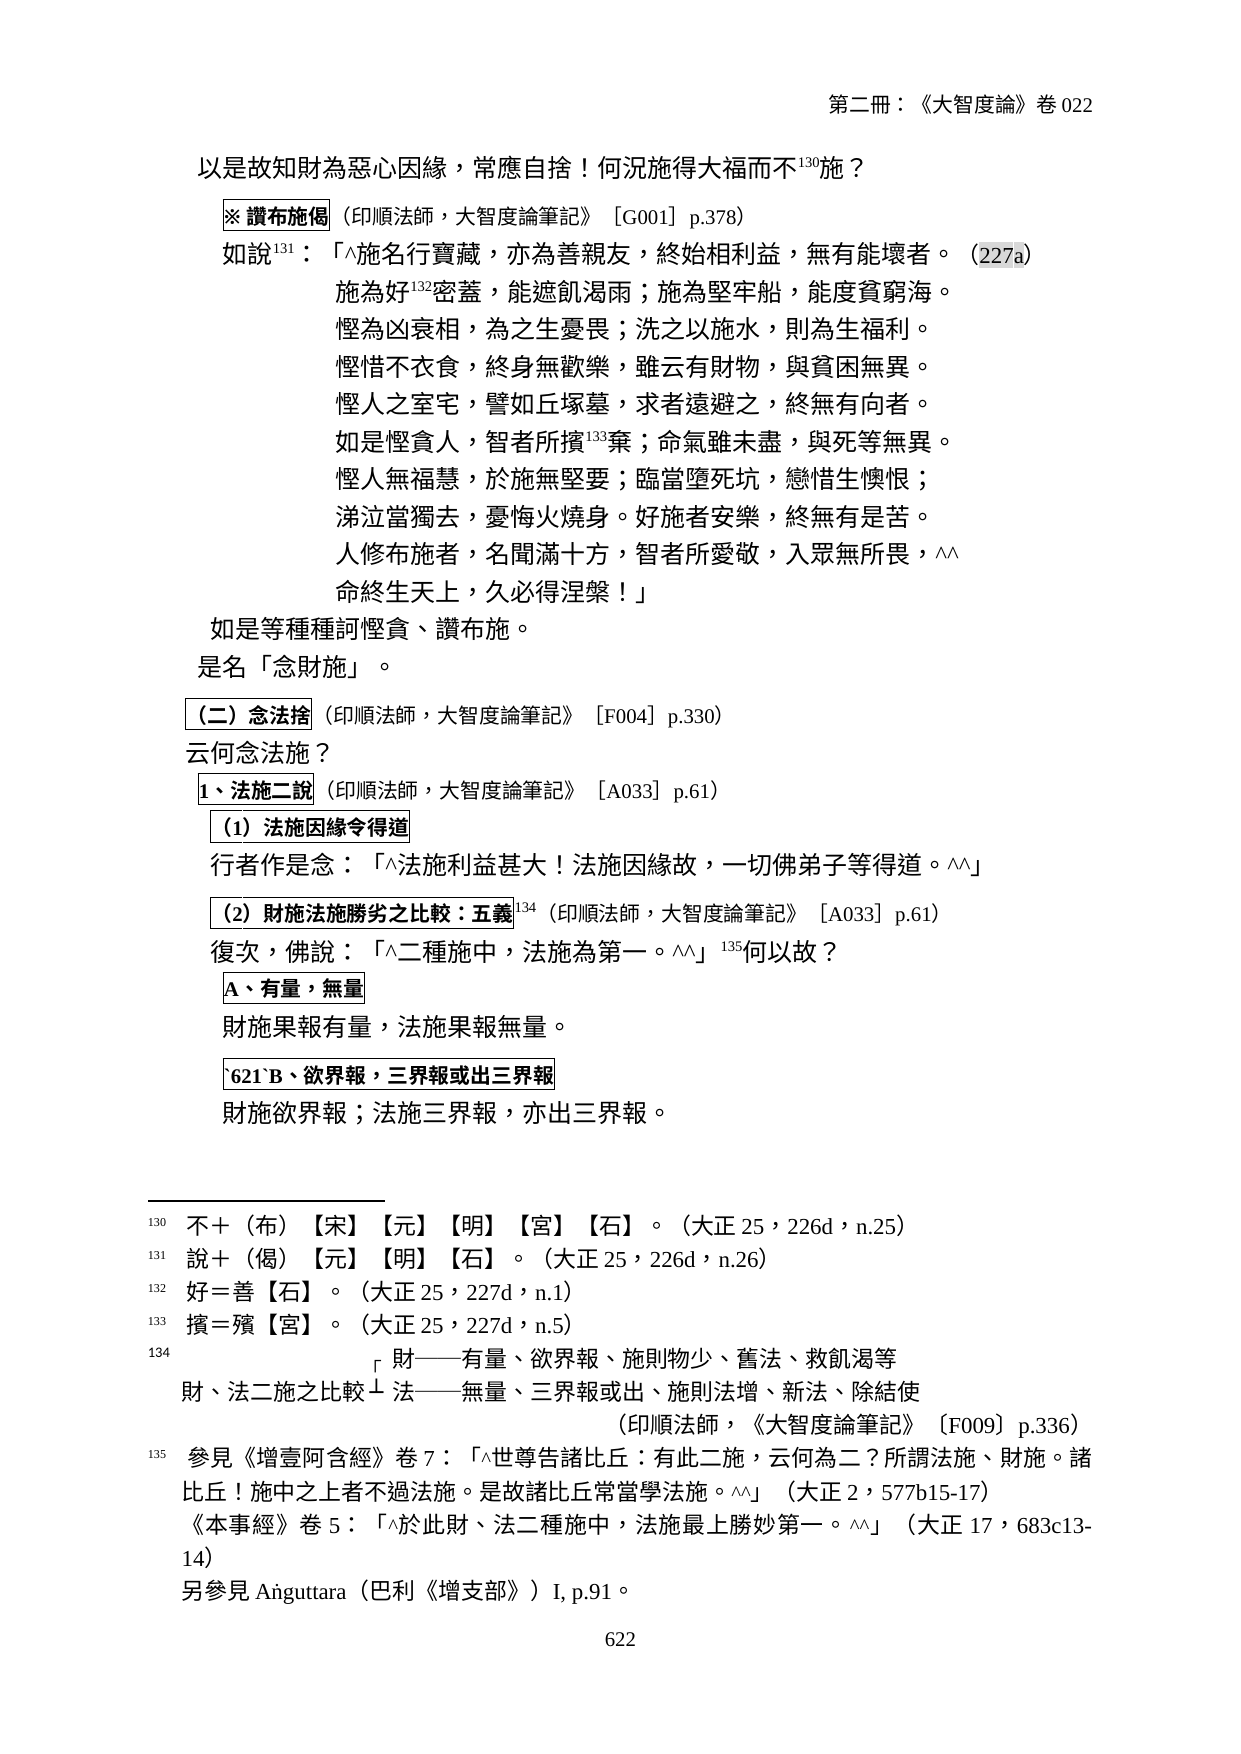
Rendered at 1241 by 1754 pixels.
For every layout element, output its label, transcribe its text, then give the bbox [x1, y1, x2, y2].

text 如說：「^施名行寶藏，亦為善親友，終始相利益，無有能壞者。（227a） [223, 234, 1092, 271]
text 慳人之室宅，譬如丘塚墓，求者遠避之，終無有向者。 [335, 384, 1092, 421]
text 是名「念財施」。 [198, 646, 1092, 684]
text `621`B、欲界報，三界報或出三界報 [223, 1055, 1092, 1093]
text 復次，佛說：「^二種施中，法施為第一。^^」何以故？ [210, 931, 1092, 969]
text 涕泣當獨去，憂悔火燒身。好施者安樂，終無有是苦。 [335, 496, 1092, 534]
text 如是等種種訶慳貪、讚布施。 [210, 609, 1092, 646]
text 以是故知財為惡心因緣，常應自捨！何況施得大福而不施？ [198, 148, 1092, 185]
text （2）財施法施勝劣之比較：五義（印順法師，大智度論筆記》［A033］p.61） [210, 894, 1092, 931]
text （1）法施因緣令得道 [210, 808, 1092, 845]
text A、有量，無量 [223, 969, 1092, 1006]
text （二）念法捨（印順法師，大智度論筆記》［F004］p.330） [185, 695, 1092, 733]
text 命終生天上，久必得涅槃！」 [335, 571, 1092, 609]
text 如是慳貪人，智者所擯棄；命氣雖未盡，與死等無異。 [335, 421, 1092, 459]
text 慳為凶衰相，為之生憂畏；洗之以施水，則為生福利。 [335, 309, 1092, 346]
text 行者作是念：「^法施利益甚大！法施因緣故，一切佛弟子等得道。^^」 [210, 845, 1092, 883]
text 財施欲界報；法施三界報，亦出三界報。 [223, 1093, 1092, 1130]
text 1、法施二說（印順法師，大智度論筆記》［A033］p.61） [198, 770, 1092, 808]
text 財施果報有量，法施果報無量。 [223, 1006, 1092, 1044]
text 慳惜不衣食，終身無歡樂，雖云有財物，與貧困無異。 [335, 346, 1092, 384]
text 施為好密蓋，能遮飢渴雨；施為堅牢船，能度貧窮海。 [335, 271, 1092, 309]
text ※ 讚布施偈（印順法師，大智度論筆記》［G001］p.378） [223, 196, 1092, 234]
text 人修布施者，名聞滿十方，智者所愛敬，入眾無所畏，^^ [335, 534, 1092, 571]
text 慳人無福慧，於施無堅要；臨當墮死坑，戀惜生懊恨； [335, 459, 1092, 496]
text 云何念法施？ [185, 733, 1092, 770]
